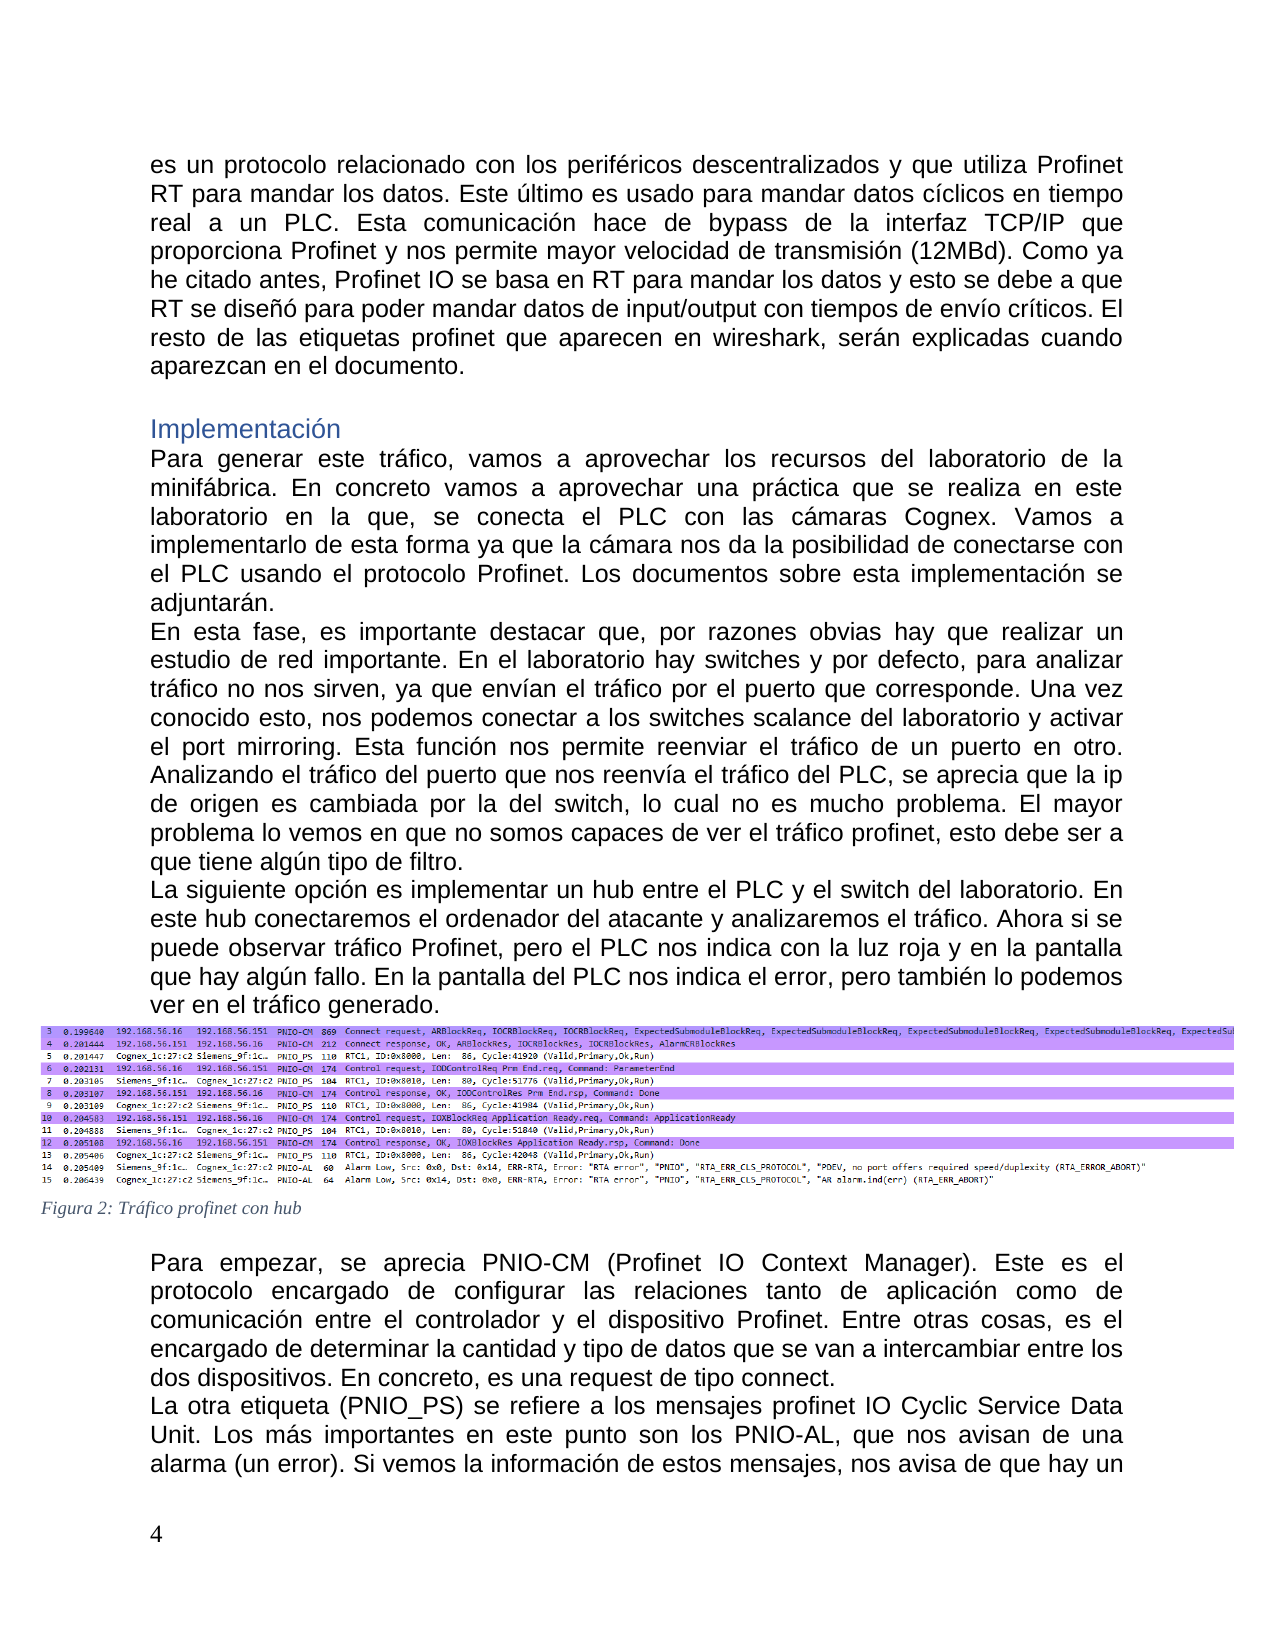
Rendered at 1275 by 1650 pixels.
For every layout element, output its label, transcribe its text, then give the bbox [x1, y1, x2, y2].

text La siguiente opción es implementar un hub entre el PLC y el switch del laboratorio. En este hub conectaremos el ordenador del atacante y analizaremos el tráfico. Ahora si se puede observar tráfico Profinet, pero el PLC nos indica con la luz roja y en la pantalla que hay algún fallo. En la pantalla del PLC nos indica el error, pero también lo podemos ver en el tráfico generado. [150, 875, 1125, 1019]
subtitle Implementación [150, 413, 1125, 444]
picture [40, 1026, 1234, 1188]
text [150, 1391, 1125, 1477]
text Para empezar, se aprecia PNIO-CM (Profinet IO Context Manager). Este es el protocolo encargado de configurar las relaciones tanto de aplicación como de comunicación entre el controlador y el dispositivo Profinet. Entre otras cosas, es el encargado de determinar la cantidad y tipo de datos que se van a intercambiar entre los dos dispositivos. En concreto, es una request de tipo connect. [150, 1247, 1125, 1391]
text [150, 150, 1125, 380]
text Para generar este tráfico, vamos a aprovechar los recursos del laboratorio de la minifábrica. En concreto vamos a aprovechar una práctica que se realiza en este laboratorio en la que, se conecta el PLC con las cámaras Cognex. Vamos a implementarlo de esta forma ya que la cámara nos da la posibilidad de conectarse con el PLC usando el protocolo Profinet. Los documentos sobre esta implementación se adjuntarán. [150, 444, 1125, 617]
text En esta fase, es importante destacar que, por razones obvias hay que realizar un estudio de red importante. En el laboratorio hay switches y por defecto, para analizar tráfico no nos sirven, ya que envían el tráfico por el puerto que corresponde. Una vez conocido esto, nos podemos conectar a los switches scalance del laboratorio y activar el port mirroring. Esta función nos permite reenviar el tráfico de un puerto en otro. Analizando el tráfico del puerto que nos reenvía el tráfico del PLC, se aprecia que la ip de origen es cambiada por la del switch, lo cual no es mucho problema. El mayor problema lo vemos en que no somos capaces de ver el tráfico profinet, esto debe ser a que tiene algún tipo de filtro. [150, 617, 1125, 875]
